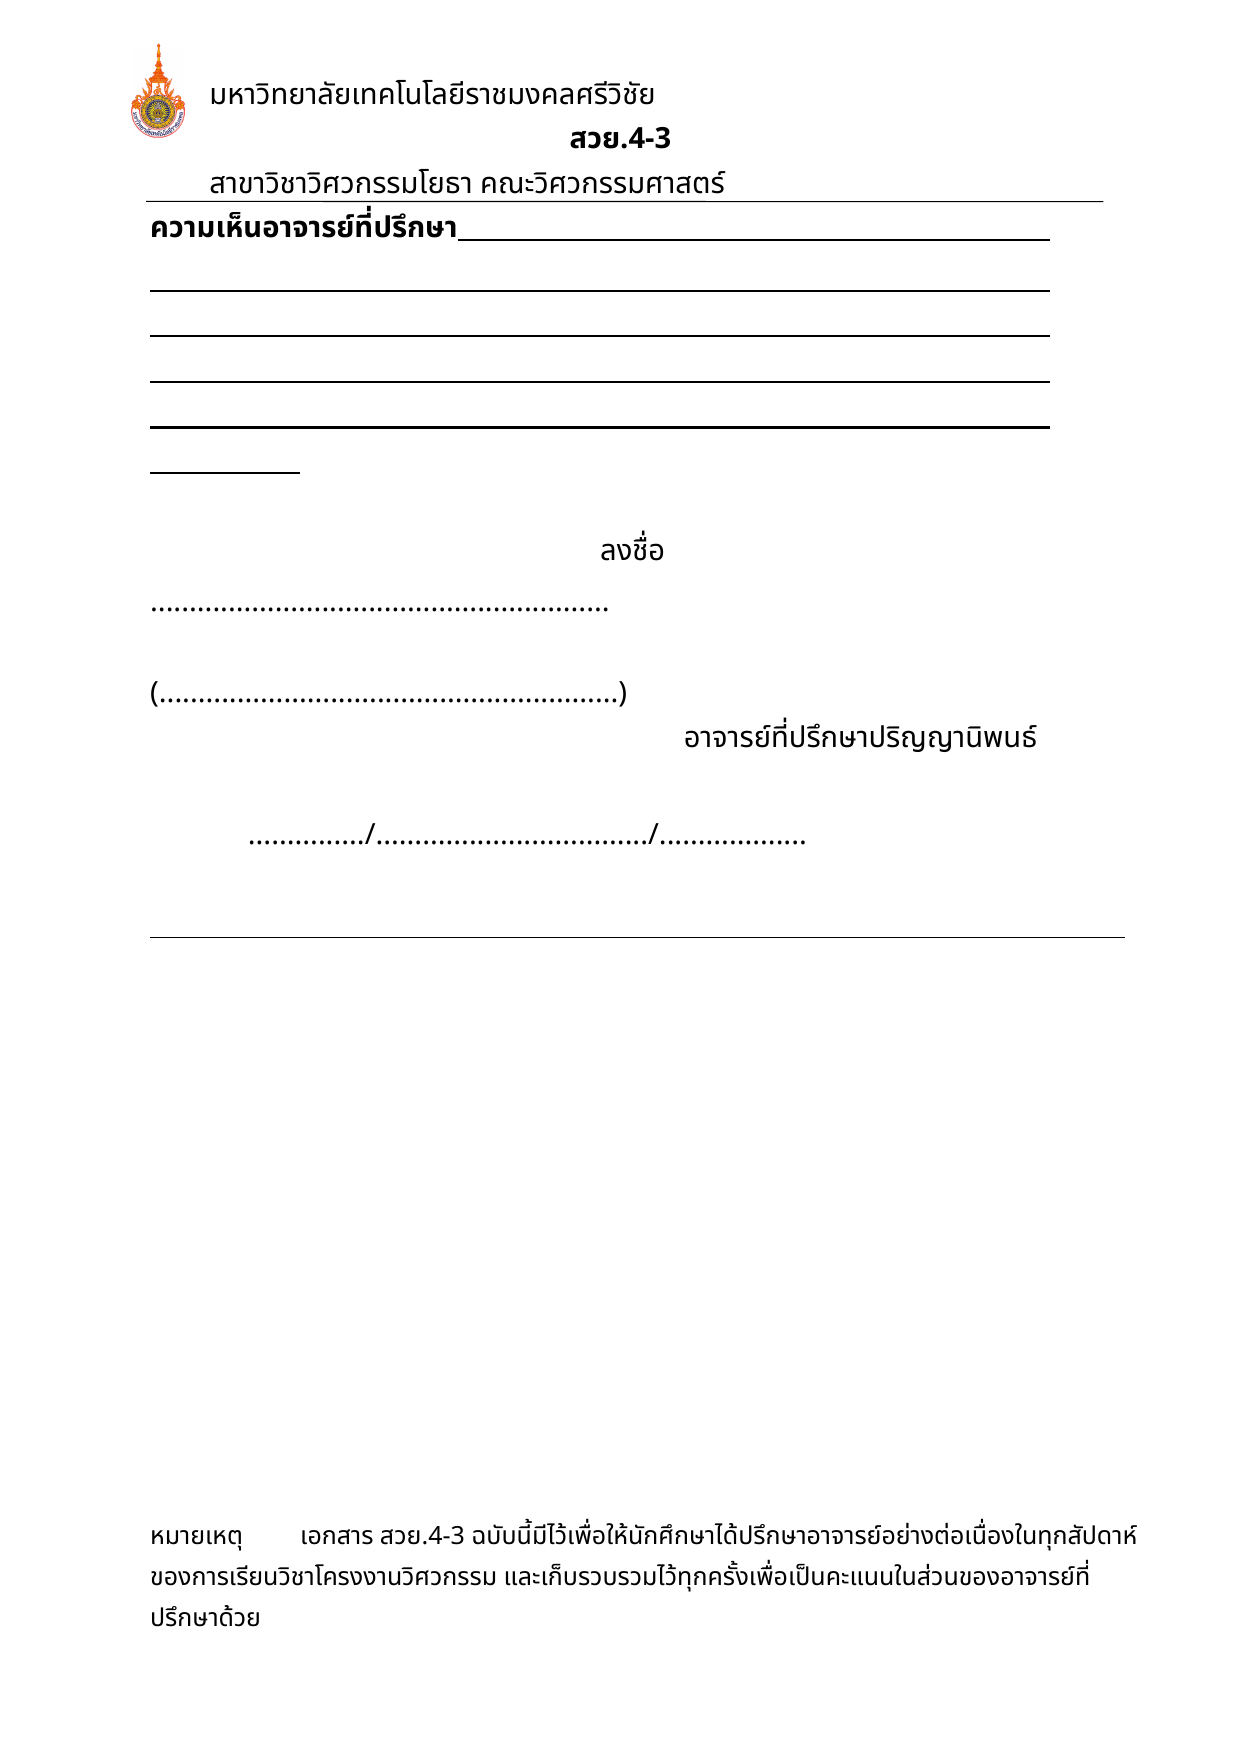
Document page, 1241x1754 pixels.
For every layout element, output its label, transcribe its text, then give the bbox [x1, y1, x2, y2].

text ลงชื่อ ........................................................... [150, 530, 1090, 619]
text .............../.................................../................... [150, 767, 1090, 853]
text ความเห็นอาจารย์ที่ปรึกษา [150, 206, 1090, 478]
picture [130, 43, 186, 139]
text (...........................................................) [150, 626, 1090, 711]
text อาจารย์ที่ปรึกษาปริญญานิพนธ์ [150, 717, 1090, 761]
